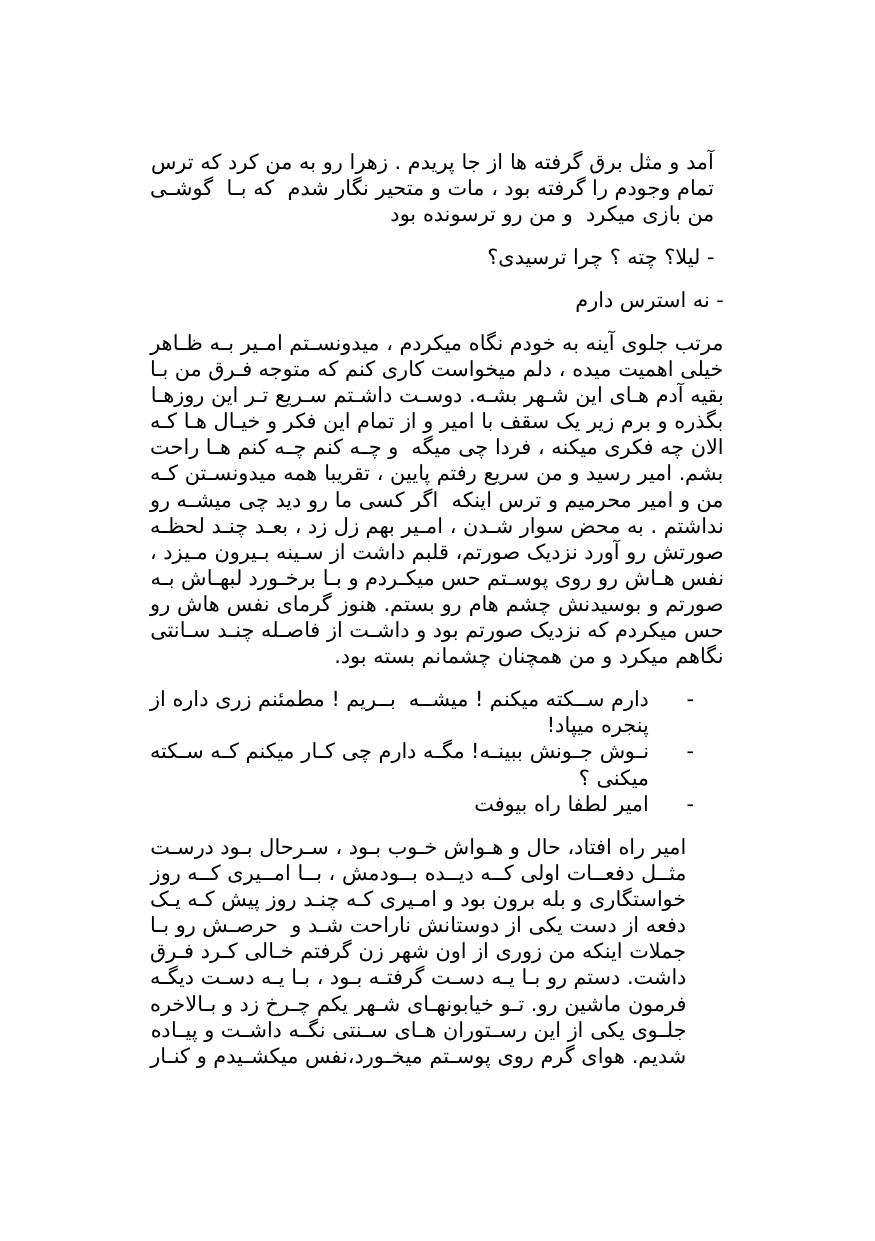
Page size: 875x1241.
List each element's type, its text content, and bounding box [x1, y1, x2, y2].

text مرتب جلوی آینه به خودم نگاه میکردم ، میدونستم امیر به ظاهر خیلی اهمیت میده ، دلم میخواست کاری کنم که متوجه فرق من با بقیه آدم های این شهر بشه. دوست داشتم سریع تر این روزها بگذره و برم زیر یک سقف با امیر و از تمام این فکر و خیال ها که الان چه فکری میکنه ، فردا چی میگه و چه کنم چه کنم ها راحت بشم. امیر رسید و من سریع رفتم پایین ، تقریبا همه میدونستن که من و امیر محرمیم و ترس اینکه اگر کسی ما رو دید چی میشه رو نداشتم . به محض سوار شدن ، امیر بهم زل زد ، بعد چند لحظه صورتش رو آورد نزدیک صورتم، قلبم داشت از سینه بیرون میزد ، نفس هاش رو روی پوستم حس میکردم و با برخورد لبهاش به صورتم و بوسیدنش چشم هام رو بستم. هنوز گرمای نفس هاش رو حس میکردم که نزدیک صورتم بود و داشت از فاصله چند سانتی نگاهم میکرد و من همچنان چشمانم بسته بود. [150, 331, 724, 669]
list نوش جونش ببینه! مگه دارم چی کار میکنم که سکته میکنی ؟ [150, 739, 687, 790]
list امیر لطفا راه بیوفت [150, 792, 687, 816]
list دارم سکته میکنم ! میشه بریم ! مطمئنم زری داره از پنجره میپاد! [150, 687, 687, 738]
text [150, 835, 687, 1068]
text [150, 150, 715, 227]
text - نه استرس دارم [150, 288, 724, 312]
text - لیلا؟ چته ؟ چرا ترسیدی؟ [150, 245, 715, 269]
